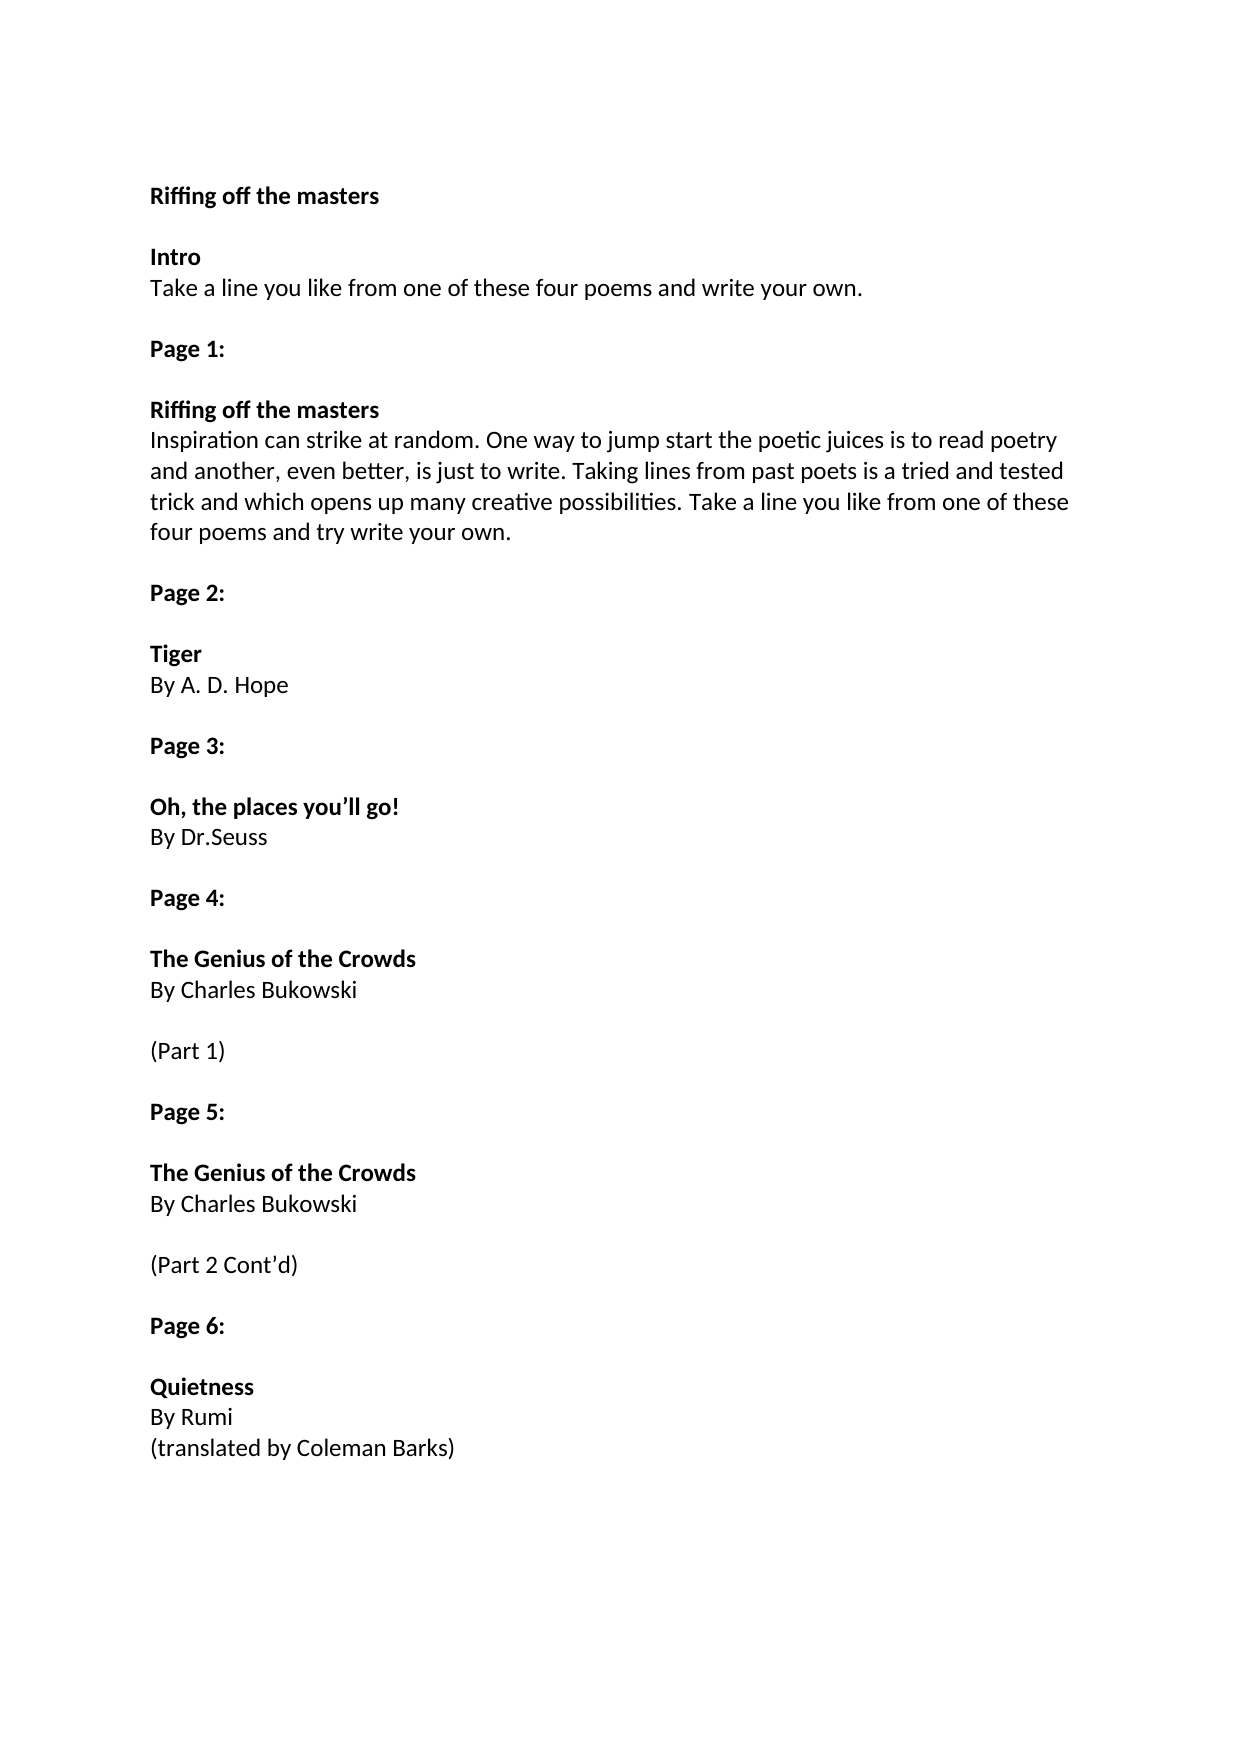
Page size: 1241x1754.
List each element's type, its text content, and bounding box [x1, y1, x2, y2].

text Inspiration can strike at random. One way to jump start the poetic juices is to read poetry and another, even better, is just to write. Taking lines from past poets is a tried and tested trick and which opens up many creative possibilities. Take a line you like from one of these four poems and try write your own. [150, 425, 1090, 547]
text Page 4: [150, 882, 1090, 913]
text Page 1: [150, 333, 1090, 364]
text Quietness [150, 1371, 1090, 1401]
text By Charles Bukowski [150, 1188, 1090, 1218]
text Page 5: [150, 1096, 1090, 1127]
text Page 2: [150, 577, 1090, 608]
text Tiger [150, 638, 1090, 669]
text By Rumi [150, 1401, 1090, 1432]
text The Genius of the Crowds [150, 1157, 1090, 1188]
text Page 6: [150, 1310, 1090, 1340]
text Oh, the places you’ll go! [150, 791, 1090, 821]
text By Charles Bukowski [150, 974, 1090, 1004]
text Page 3: [150, 730, 1090, 760]
text Intro [150, 242, 1090, 272]
text By Dr.Seuss [150, 821, 1090, 852]
text (Part 1) [150, 1035, 1090, 1066]
text Take a line you like from one of these four poems and write your own. [150, 272, 1090, 303]
text The Genius of the Crowds [150, 943, 1090, 974]
text Riffing off the masters [150, 181, 1090, 211]
text By A. D. Hope [150, 669, 1090, 699]
text Riffing off the masters [150, 394, 1090, 425]
text (Part 2 Cont’d) [150, 1249, 1090, 1279]
text (translated by Coleman Barks) [150, 1432, 1090, 1462]
